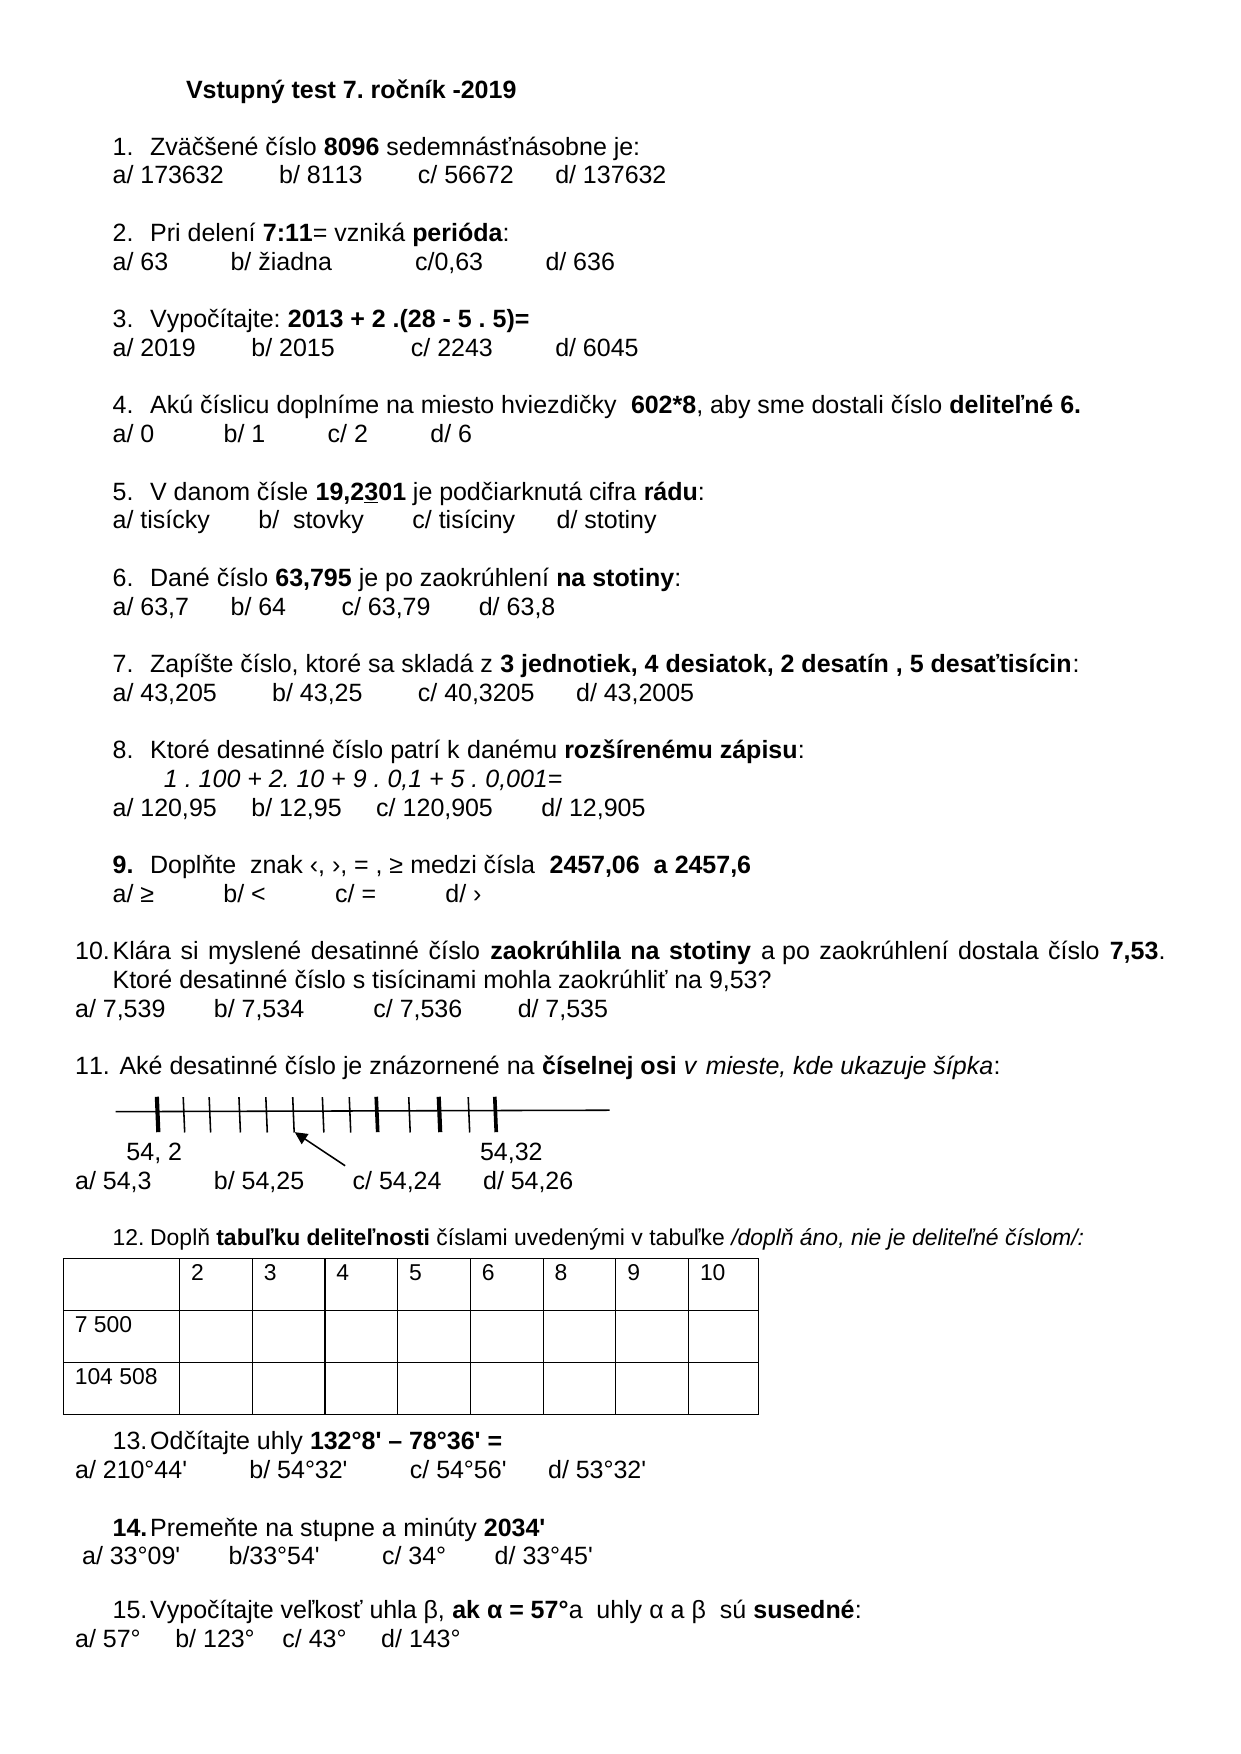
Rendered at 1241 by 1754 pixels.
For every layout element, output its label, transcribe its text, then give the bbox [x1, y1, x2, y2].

table_cell 7 500 [64, 1311, 179, 1362]
table_cell [616, 1311, 688, 1362]
list Odčítajte uhly 132°8' – 78°36' = [112, 1426, 1165, 1455]
text 1 . 100 + 2. 10 + 9 . 0,1 + 5 . 0,001= [150, 764, 1165, 793]
table_header [64, 1259, 179, 1310]
table_cell [398, 1363, 470, 1414]
text a/ 2019 b/ 2015 c/ 2243 d/ 6045 [112, 333, 1165, 362]
table_cell [180, 1311, 252, 1362]
table_header 10 [689, 1259, 758, 1310]
text a/ 43,205 b/ 43,25 c/ 40,3205 d/ 43,2005 [112, 678, 1165, 707]
text a/ tisícky b/ stovky c/ tisíciny d/ stotiny [112, 506, 1165, 534]
table_cell [544, 1363, 615, 1414]
table_cell [326, 1363, 397, 1414]
text 54, 2 54,32 [119, 1137, 342, 1166]
text a/ 7,539 b/ 7,534 c/ 7,536 d/ 7,535 [75, 993, 1165, 1022]
table_header 6 [471, 1259, 543, 1310]
text a/ 63,7 b/ 64 c/ 63,79 d/ 63,8 [112, 592, 1165, 621]
table_cell [471, 1311, 543, 1362]
text a/ 210°44' b/ 54°32' c/ 54°56' d/ 53°32' [75, 1455, 1165, 1484]
table_cell [689, 1311, 758, 1362]
text a/ 54,3 b/ 54,25 c/ 54,24 d/ 54,26 [75, 1166, 1165, 1195]
list V danom čísle 19,2301 je podčiarknutá cifra rádu: [112, 477, 1165, 506]
text a/ 0 b/ 1 c/ 2 d/ 6 [112, 419, 1165, 448]
table_cell [398, 1311, 470, 1362]
list Zapíšte číslo, ktoré sa skladá z 3 jednotiek, 4 desiatok, 2 desatín , 5 desaťtisícin: [112, 649, 1165, 678]
table_header 3 [253, 1259, 324, 1310]
table_cell [471, 1363, 543, 1414]
list Doplňte znak ‹, ›, = , ≥ medzi čísla 2457,06 a 2457,6 [112, 850, 1165, 878]
list Doplň tabuľku deliteľnosti číslami uvedenými v tabuľke /doplň áno, nie je deliteľné číslom/: [112, 1223, 1165, 1250]
table_header 2 [180, 1259, 252, 1310]
table_cell [180, 1363, 252, 1414]
text a/ ≥ b/ < c/ = d/ › [112, 878, 1165, 907]
table_header 8 [544, 1259, 615, 1310]
list Vypočítajte veľkosť uhla β, ak α = 57°a uhly α a β sú susedné: [112, 1595, 1165, 1624]
table_cell [253, 1311, 324, 1362]
table_header 9 [616, 1259, 688, 1310]
text a/ 57° b/ 123° c/ 43° d/ 143° [75, 1624, 1165, 1652]
list Dané číslo 63,795 je po zaokrúhlení na stotiny: [112, 563, 1165, 592]
table_cell [616, 1363, 688, 1414]
list Premeňte na stupne a minúty 2034' [112, 1512, 1165, 1541]
text a/ 120,95 b/ 12,95 c/ 120,905 d/ 12,905 [112, 793, 1165, 822]
list Zväčšené číslo 8096 sedemnásťnásobne je: [112, 132, 1165, 161]
list Vypočítajte: 2013 + 2 .(28 - 5 . 5)= [112, 304, 1165, 333]
list Akú číslicu doplníme na miesto hviezdičky 602*8, aby sme dostali číslo deliteľné 6. [112, 391, 1165, 419]
table_cell [544, 1311, 615, 1362]
list Aké desatinné číslo je znázornené na číselnej osi v mieste, kde ukazuje šípka: [75, 1051, 1165, 1080]
text a/ 33°09' b/33°54' c/ 34° d/ 33°45' [75, 1541, 1165, 1570]
list Klára si myslené desatinné číslo zaokrúhlila na stotiny a po zaokrúhlení dostala číslo 7,53. Ktoré desatinné číslo s tisícinami mohla zaokrúhliť na 9,53? [75, 936, 1165, 993]
text a/ 63 b/ žiadna c/0,63 d/ 636 [112, 247, 1165, 276]
table_cell [326, 1311, 397, 1362]
list Pri delení 7:11= vzniká perióda: [112, 218, 1165, 247]
table_header 4 [326, 1259, 397, 1310]
table_cell [253, 1363, 324, 1414]
text a/ 173632 b/ 8113 c/ 56672 d/ 137632 [112, 161, 1165, 189]
text 54, 2 54,32 [307, 1137, 1165, 1166]
text Vstupný test 7. ročník -2019 [75, 75, 1165, 104]
list Ktoré desatinné číslo patrí k danému rozšírenému zápisu: [112, 736, 1165, 764]
table_header 5 [398, 1259, 470, 1310]
table_cell [689, 1363, 758, 1414]
table_cell 104 508 [64, 1363, 179, 1414]
